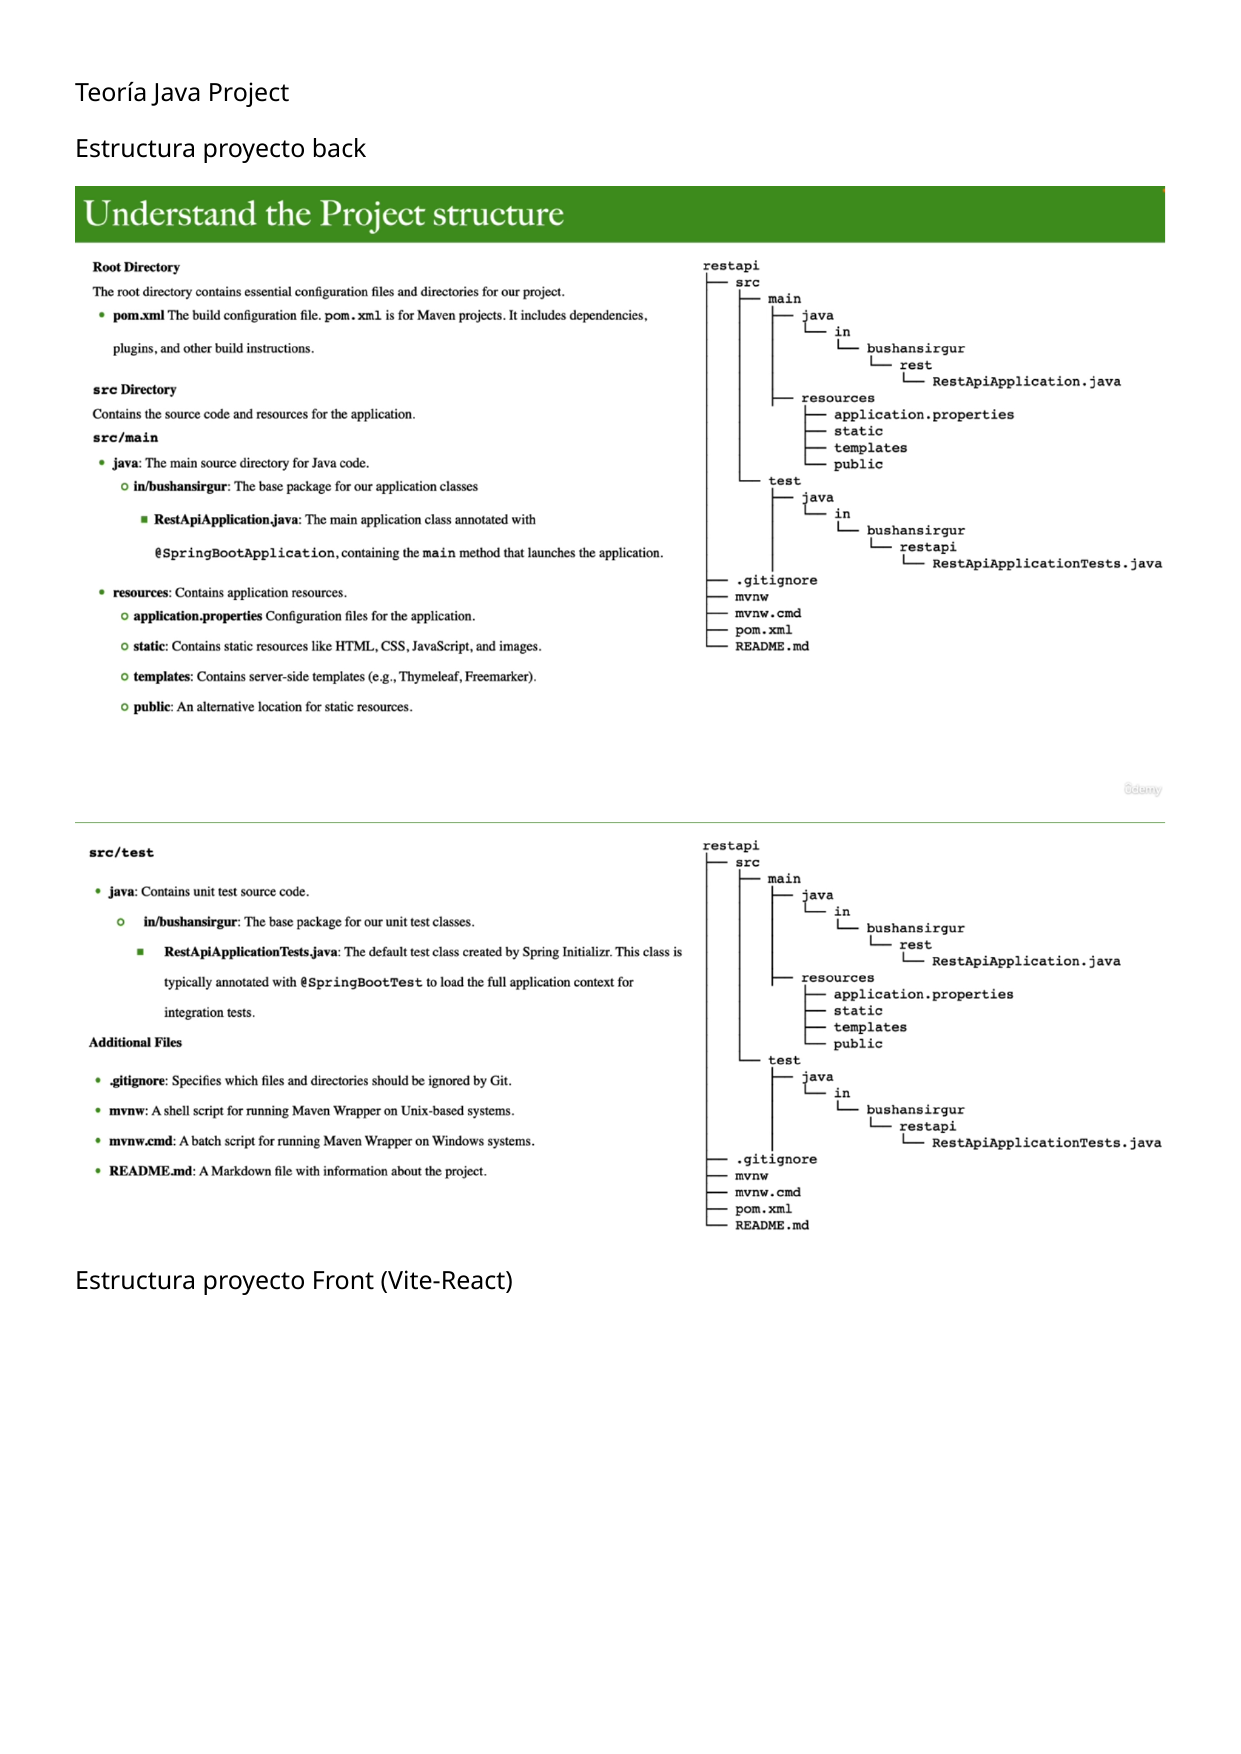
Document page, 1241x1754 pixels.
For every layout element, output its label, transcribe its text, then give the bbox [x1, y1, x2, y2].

text Teoría Java Project [75, 75, 1165, 109]
picture [75, 822, 1166, 1241]
text Estructura proyecto Front (Vite-React) [75, 1263, 1165, 1297]
picture [75, 186, 1166, 801]
text Estructura proyecto back [75, 131, 1165, 165]
